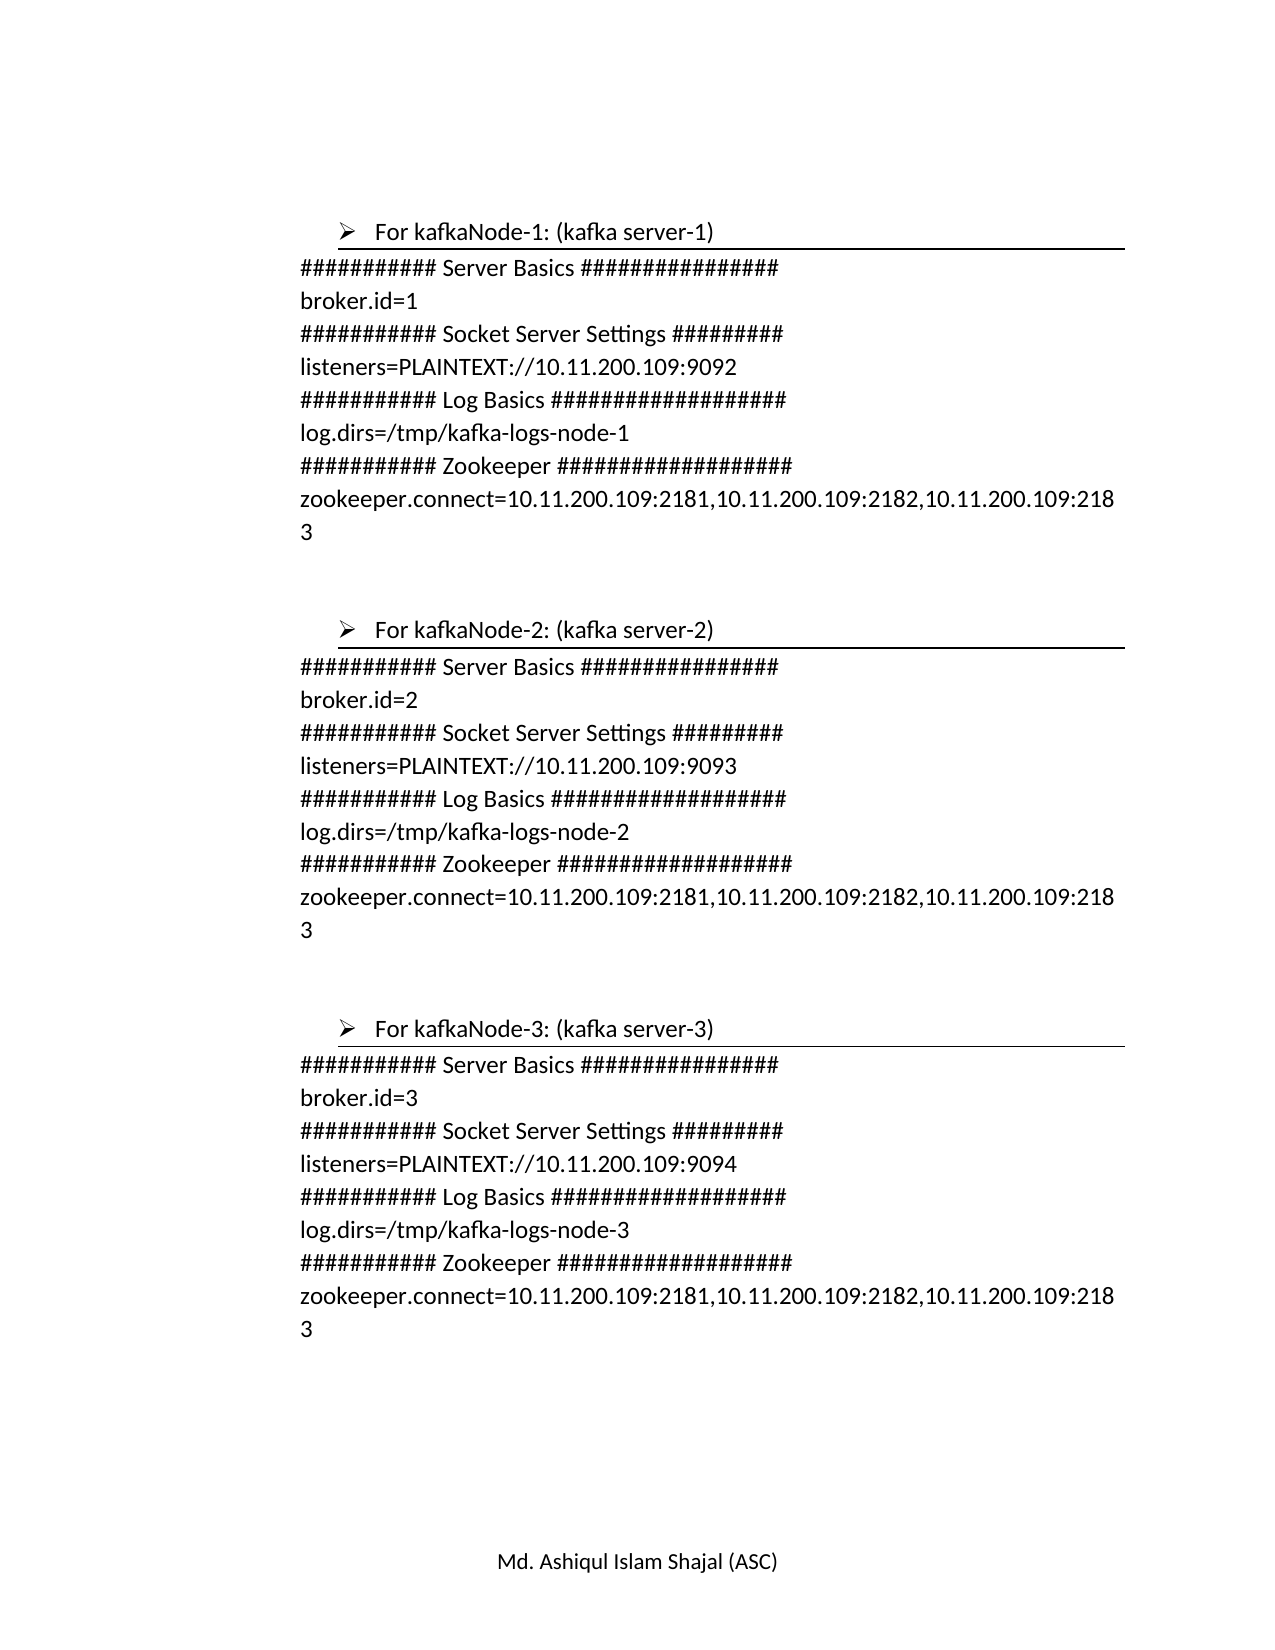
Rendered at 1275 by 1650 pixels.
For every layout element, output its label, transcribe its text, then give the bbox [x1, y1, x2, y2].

list broker.id=3 [300, 1083, 1125, 1113]
list broker.id=2 [300, 684, 1125, 714]
list ########### Socket Server Settings ######### [300, 318, 1125, 349]
list ########### Log Basics ################### [300, 384, 1125, 414]
list ########### Zookeeper ################### [300, 1247, 1125, 1278]
list ########### Socket Server Settings ######### [300, 1116, 1125, 1146]
list ########### Server Basics ################ [300, 1050, 1125, 1080]
list For kafkaNode-1: (kafka server-1) [337, 216, 1125, 250]
list log.dirs=/tmp/kafka-logs-node-2 [300, 816, 1125, 846]
list ########### Log Basics ################### [300, 1181, 1125, 1212]
list zookeeper.connect=10.11.200.109:2181,10.11.200.109:2182,10.11.200.109:2183 [300, 881, 1125, 945]
list listeners=PLAINTEXT://10.11.200.109:9093 [300, 750, 1125, 780]
list zookeeper.connect=10.11.200.109:2181,10.11.200.109:2182,10.11.200.109:2183 [300, 483, 1125, 546]
list listeners=PLAINTEXT://10.11.200.109:9094 [300, 1148, 1125, 1179]
list broker.id=1 [300, 285, 1125, 316]
list ########### Log Basics ################### [300, 783, 1125, 813]
list ########### Socket Server Settings ######### [300, 717, 1125, 747]
list ########### Server Basics ################ [300, 252, 1125, 283]
list For kafkaNode-2: (kafka server-2) [337, 614, 1125, 649]
list log.dirs=/tmp/kafka-logs-node-3 [300, 1214, 1125, 1245]
list For kafkaNode-3: (kafka server-3) [337, 1013, 1125, 1047]
list ########### Zookeeper ################### [300, 848, 1125, 879]
list ########### Zookeeper ################### [300, 450, 1125, 480]
list listeners=PLAINTEXT://10.11.200.109:9092 [300, 351, 1125, 382]
list log.dirs=/tmp/kafka-logs-node-1 [300, 417, 1125, 447]
list ########### Server Basics ################ [300, 651, 1125, 682]
list zookeeper.connect=10.11.200.109:2181,10.11.200.109:2182,10.11.200.109:2183 [300, 1280, 1125, 1343]
